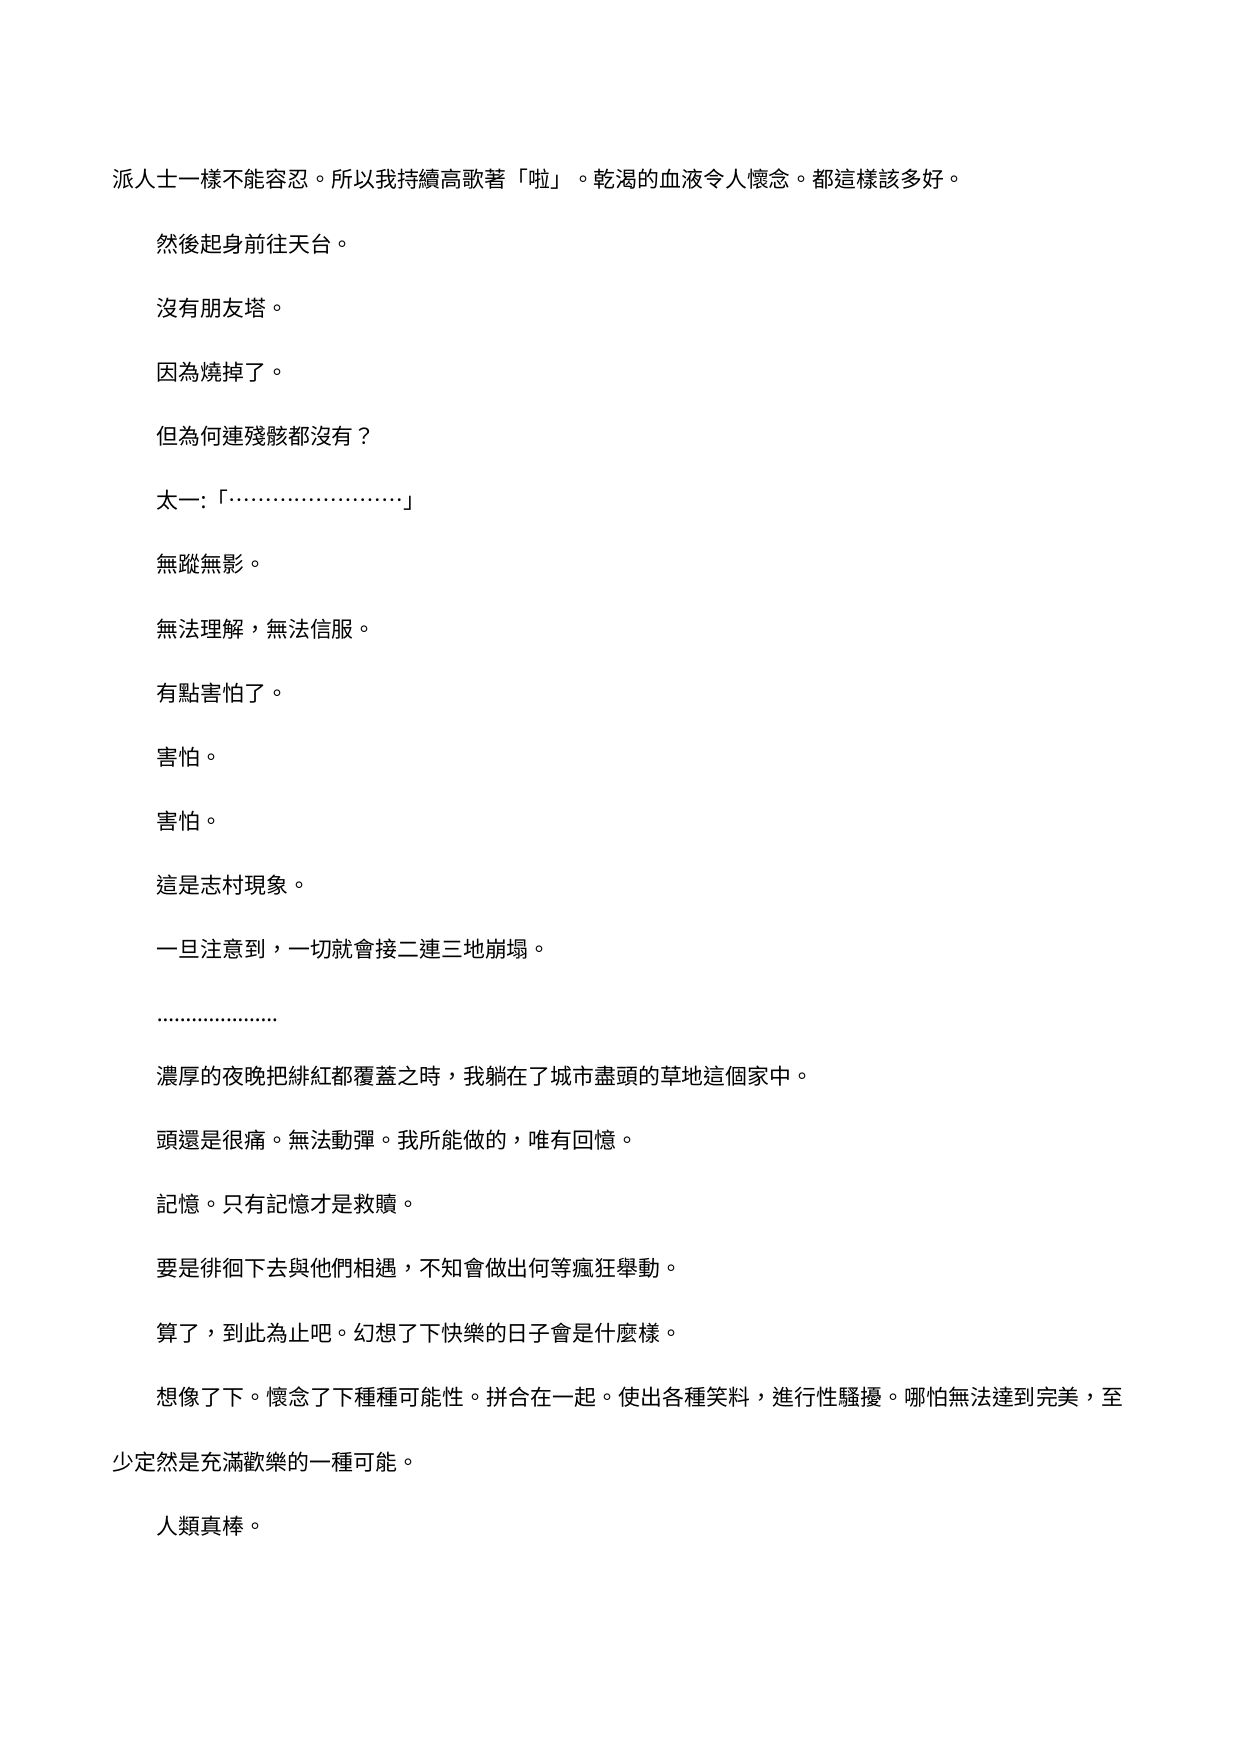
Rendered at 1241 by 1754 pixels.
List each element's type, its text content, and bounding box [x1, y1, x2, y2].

text 想像了下。懷念了下種種可能性。拼合在一起。使出各種笑料，進行性騷擾。哪怕無法達到完美，至少定然是充滿歡樂的一種可能。 [112, 1379, 1128, 1477]
text 太一:「……………………」 [112, 483, 1128, 515]
text 無蹤無影。 [112, 547, 1128, 579]
text 害怕。 [112, 739, 1128, 772]
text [112, 162, 1128, 194]
text 頭還是很痛。無法動彈。我所能做的，唯有回憶。 [112, 1123, 1128, 1155]
text 人類真棒。 [112, 1508, 1128, 1541]
text 要是徘徊下去與他們相遇，不知會做出何等瘋狂舉動。 [112, 1251, 1128, 1283]
text 有點害怕了。 [112, 675, 1128, 708]
text 記憶。只有記憶才是救贖。 [112, 1187, 1128, 1219]
text 然後起身前往天台。 [112, 226, 1128, 259]
text 但為何連殘骸都沒有？ [112, 419, 1128, 451]
text 算了，到此為止吧。幻想了下快樂的日子會是什麼樣。 [112, 1315, 1128, 1348]
text 這是志村現象。 [112, 868, 1128, 900]
text 害怕。 [112, 804, 1128, 836]
text 沒有朋友塔。 [112, 290, 1128, 323]
text ………………… [112, 996, 1128, 1029]
text 無法理解，無法信服。 [112, 611, 1128, 644]
text 因為燒掉了。 [112, 354, 1128, 387]
text 一旦注意到，一切就會接二連三地崩塌。 [112, 932, 1128, 964]
text 濃厚的夜晚把緋紅都覆蓋之時，我躺在了城市盡頭的草地這個家中。 [112, 1058, 1128, 1091]
